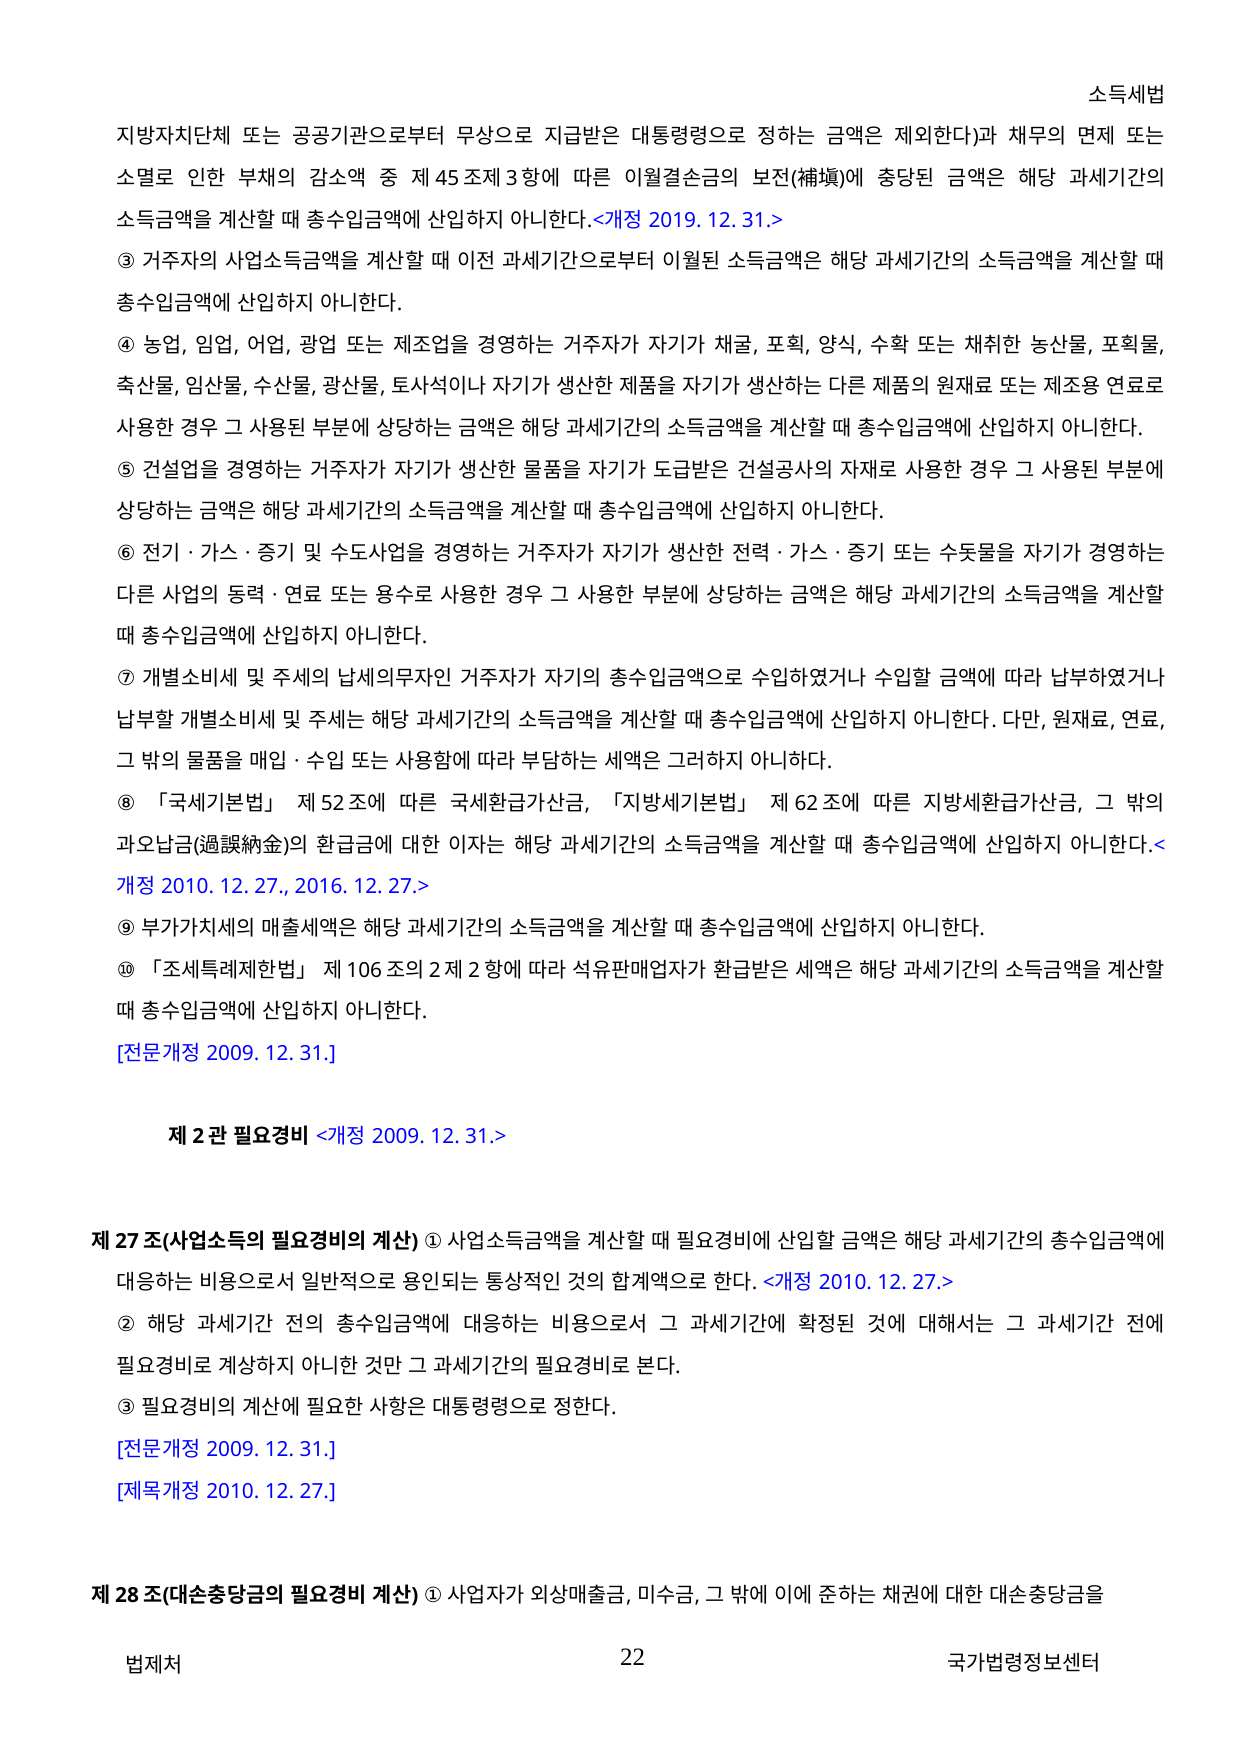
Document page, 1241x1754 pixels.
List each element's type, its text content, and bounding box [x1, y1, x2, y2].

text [117, 108, 1165, 233]
text ③ 필요경비의 계산에 필요한 사항은 대통령령으로 정한다. [117, 1379, 1165, 1421]
text [전문개정 2009. 12. 31.] [117, 1421, 1165, 1462]
text ③ 거주자의 사업소득금액을 계산할 때 이전 과세기간으로부터 이월된 소득금액은 해당 과세기간의 소득금액을 계산할 때 총수입금액에 산입하지 아니한다. [117, 233, 1165, 317]
text 제27조(사업소득의 필요경비의 계산) ① 사업소득금액을 계산할 때 필요경비에 산입할 금액은 해당 과세기간의 총수입금액에 대응하는 비용으로서 일반적으로 용인되는 통상적인 것의 합계액으로 한다. <개정 2010. 12. 27.> [92, 1212, 1165, 1296]
text ② 해당 과세기간 전의 총수입금액에 대응하는 비용으로서 그 과세기간에 확정된 것에 대해서는 그 과세기간 전에 필요경비로 계상하지 아니한 것만 그 과세기간의 필요경비로 본다. [117, 1296, 1165, 1379]
text [제목개정 2010. 12. 27.] [117, 1462, 1165, 1504]
text ⑧ 「국세기본법」 제52조에 따른 국세환급가산금, 「지방세기본법」 제62조에 따른 지방세환급가산금, 그 밖의 과오납금(過誤納金)의 환급금에 대한 이자는 해당 과세기간의 소득금액을 계산할 때 총수입금액에 산입하지 아니한다.<개정 2010. 12. 27., 2016. 12. 27.> [117, 775, 1165, 900]
text 제2관 필요경비 <개정 2009. 12. 31.> [169, 1108, 1165, 1150]
text ④ 농업, 임업, 어업, 광업 또는 제조업을 경영하는 거주자가 자기가 채굴, 포획, 양식, 수확 또는 채취한 농산물, 포획물, 축산물, 임산물, 수산물, 광산물, 토사석이나 자기가 생산한 제품을 자기가 생산하는 다른 제품의 원재료 또는 제조용 연료로 사용한 경우 그 사용된 부분에 상당하는 금액은 해당 과세기간의 소득금액을 계산할 때 총수입금액에 산입하지 아니한다. [117, 317, 1165, 442]
text ⑥ 전기ㆍ가스ㆍ증기 및 수도사업을 경영하는 거주자가 자기가 생산한 전력ㆍ가스ㆍ증기 또는 수돗물을 자기가 경영하는 다른 사업의 동력ㆍ연료 또는 용수로 사용한 경우 그 사용한 부분에 상당하는 금액은 해당 과세기간의 소득금액을 계산할 때 총수입금액에 산입하지 아니한다. [117, 525, 1165, 650]
text ⑨ 부가가치세의 매출세액은 해당 과세기간의 소득금액을 계산할 때 총수입금액에 산입하지 아니한다. [117, 900, 1165, 942]
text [92, 1567, 1165, 1608]
text [전문개정 2009. 12. 31.] [117, 1025, 1165, 1067]
text ⑩ 「조세특례제한법」 제106조의2제2항에 따라 석유판매업자가 환급받은 세액은 해당 과세기간의 소득금액을 계산할 때 총수입금액에 산입하지 아니한다. [117, 942, 1165, 1025]
text ⑤ 건설업을 경영하는 거주자가 자기가 생산한 물품을 자기가 도급받은 건설공사의 자재로 사용한 경우 그 사용된 부분에 상당하는 금액은 해당 과세기간의 소득금액을 계산할 때 총수입금액에 산입하지 아니한다. [117, 442, 1165, 525]
text ⑦ 개별소비세 및 주세의 납세의무자인 거주자가 자기의 총수입금액으로 수입하였거나 수입할 금액에 따라 납부하였거나 납부할 개별소비세 및 주세는 해당 과세기간의 소득금액을 계산할 때 총수입금액에 산입하지 아니한다. 다만, 원재료, 연료, 그 밖의 물품을 매입ㆍ수입 또는 사용함에 따라 부담하는 세액은 그러하지 아니하다. [117, 650, 1165, 775]
